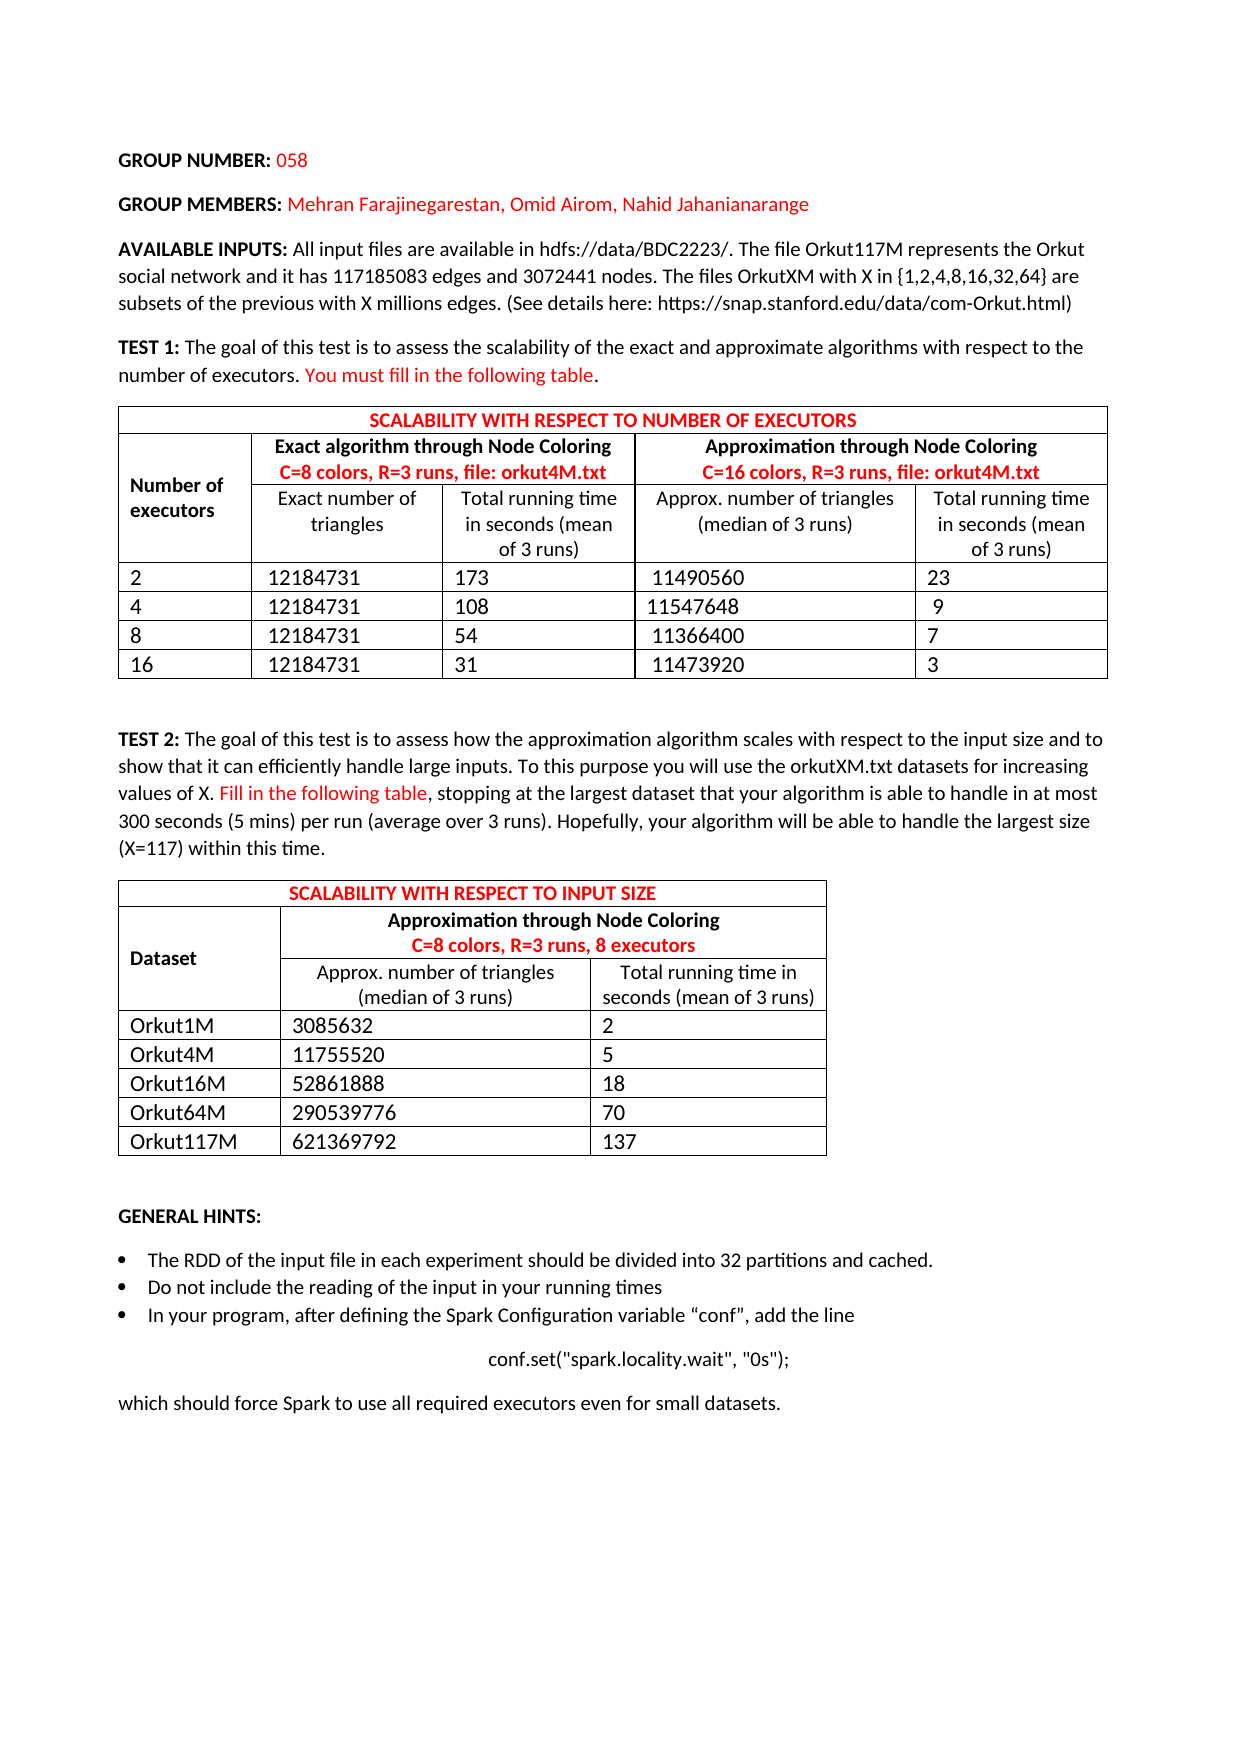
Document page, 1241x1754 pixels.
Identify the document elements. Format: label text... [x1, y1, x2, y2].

table_cell 2 [591, 1011, 826, 1039]
table_cell Orkut4M [119, 1040, 280, 1068]
table_cell 3 [916, 650, 1107, 678]
table_cell 173 [443, 563, 634, 591]
table_cell 16 [119, 650, 251, 678]
table_cell 11366400 [636, 621, 915, 649]
table_cell Approximation through Node Coloring C=16 colors, R=3 runs, file: orkut4M.txt [636, 434, 1107, 484]
table_cell 108 [443, 592, 634, 620]
table_cell 11547648 [636, 592, 915, 620]
table_cell Number of executors [119, 434, 251, 562]
table_cell 23 [916, 563, 1107, 591]
table_cell 4 [119, 592, 251, 620]
table_cell 12184731 [252, 621, 442, 649]
table_cell Exact algorithm through Node Coloring C=8 colors, R=3 runs, file: orkut4M.txt [252, 434, 634, 484]
table_cell 11473920 [636, 650, 915, 678]
table_cell 8 [119, 621, 251, 649]
list In your program, after defining the Spark Configuration variable “conf”, add the line [118, 1302, 1122, 1327]
list The RDD of the input file in each experiment should be divided into 32 partitions and cached. [118, 1247, 1122, 1272]
table_cell Approximation through Node Coloring C=8 colors, R=3 runs, 8 executors [281, 907, 826, 958]
table_cell Approx. number of triangles (median of 3 runs) [281, 959, 590, 1010]
table_cell 137 [591, 1127, 826, 1155]
table_cell Orkut1M [119, 1011, 280, 1039]
table_header SCALABILITY WITH RESPECT TO INPUT SIZE [119, 881, 826, 906]
table_cell Total running time in seconds (mean of 3 runs) [916, 485, 1107, 562]
table_cell 290539776 [281, 1098, 590, 1126]
table_cell Approx. number of triangles (median of 3 runs) [636, 485, 915, 562]
table_cell Orkut117M [119, 1127, 280, 1155]
text AVAILABLE INPUTS: All input files are available in hdfs://data/BDC2223/. The file Orkut117M represents the Orkut social network and it has 117185083 edges and 3072441 nodes. The files OrkutXM with X in {1,2,4,8,16,32,64} are subsets of the previous with X millions edges. (See details here: https://snap.stanford.edu/data/com-Orkut.html) [118, 236, 1122, 316]
text TEST 1: The goal of this test is to assess the scalability of the exact and approximate algorithms with respect to the number of executors. You must fill in the following table. [118, 334, 1122, 387]
table_cell 18 [591, 1069, 826, 1097]
table_cell Orkut16M [119, 1069, 280, 1097]
table_cell Exact number of triangles [252, 485, 442, 562]
table_cell 12184731 [252, 592, 442, 620]
text GROUP NUMBER: 058 [118, 148, 1122, 173]
table_cell 5 [591, 1040, 826, 1068]
table_cell 621369792 [281, 1127, 590, 1155]
table_cell 3085632 [281, 1011, 590, 1039]
table_cell 54 [443, 621, 634, 649]
table_cell 9 [916, 592, 1107, 620]
text GENERAL HINTS: [118, 1203, 1122, 1228]
text conf.set("spark.locality.wait", "0s"); [156, 1346, 1122, 1371]
table_cell 31 [443, 650, 634, 678]
table_cell 7 [916, 621, 1107, 649]
table_cell Dataset [119, 907, 280, 1010]
table_cell 11490560 [636, 563, 915, 591]
table_cell 2 [119, 563, 251, 591]
table_cell 52861888 [281, 1069, 590, 1097]
list Do not include the reading of the input in your running times [118, 1274, 1122, 1300]
table_cell Total running time in seconds (mean of 3 runs) [591, 959, 826, 1010]
table_cell 12184731 [252, 650, 442, 678]
text TEST 2: The goal of this test is to assess how the approximation algorithm scales with respect to the input size and to show that it can efficiently handle large inputs. To this purpose you will use the orkutXM.txt datasets for increasing values of X. Fill in the following table, stopping at the largest dataset that your algorithm is able to handle in at most 300 seconds (5 mins) per run (average over 3 runs). Hopefully, your algorithm will be able to handle the largest size (X=117) within this time. [118, 726, 1122, 861]
text which should force Spark to use all required executors even for small datasets. [118, 1390, 1122, 1415]
table_header SCALABILITY WITH RESPECT TO NUMBER OF EXECUTORS [119, 407, 1107, 432]
table_cell Total running time in seconds (mean of 3 runs) [443, 485, 634, 562]
table_cell 70 [591, 1098, 826, 1126]
table_cell 12184731 [252, 563, 442, 591]
text GROUP MEMBERS: Mehran Farajinegarestan, Omid Airom, Nahid Jahanianarange [118, 192, 1122, 217]
table_cell 11755520 [281, 1040, 590, 1068]
table_cell Orkut64M [119, 1098, 280, 1126]
